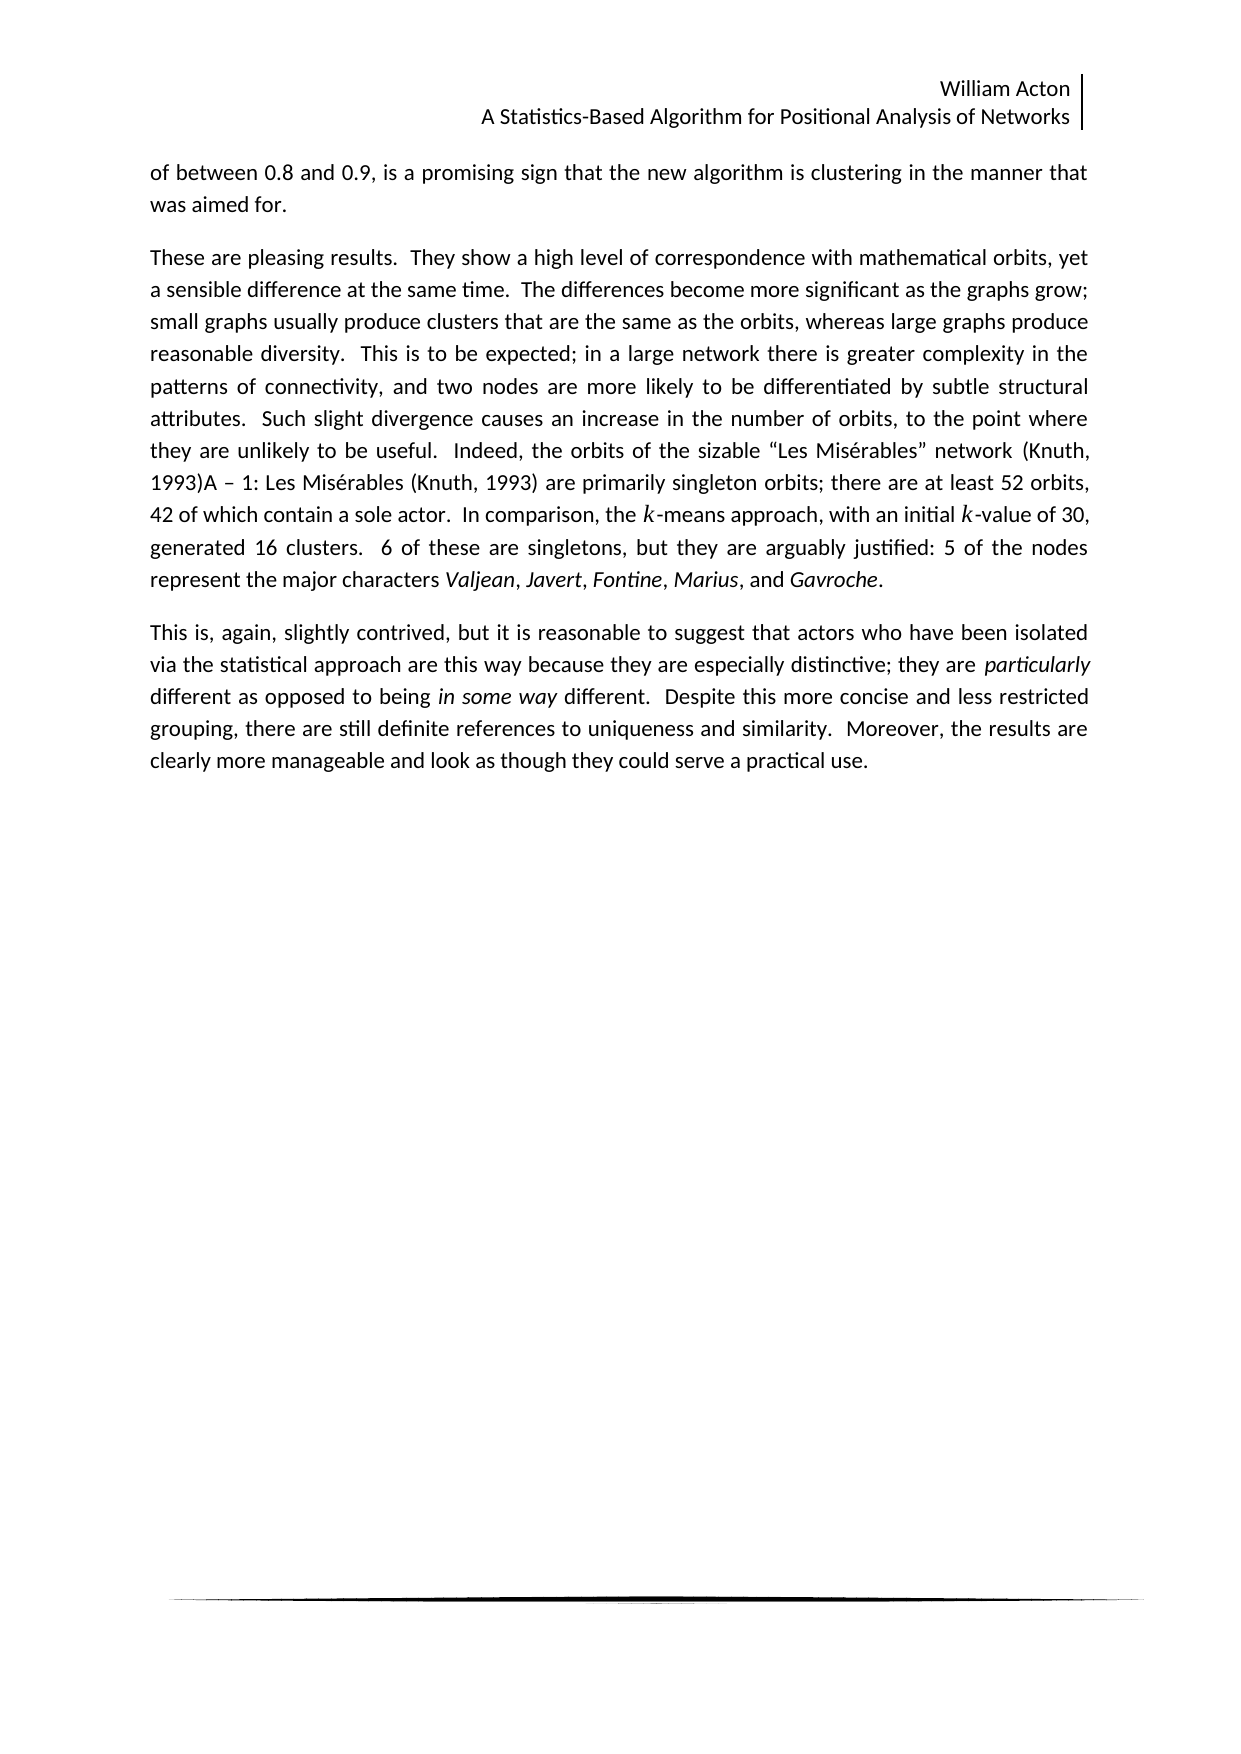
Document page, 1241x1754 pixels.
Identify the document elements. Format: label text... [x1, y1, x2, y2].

text This is, again, slightly contrived, but it is reasonable to suggest that actors who have been isolated via the statistical approach are this way because they are especially distinctive; they are particularly different as opposed to being in some way different. Despite this more concise and less restricted grouping, there are still definite references to uniqueness and similarity. Moreover, the results are clearly more manageable and look as though they could serve a practical use. [150, 618, 1090, 775]
picture [168, 1596, 1144, 1604]
text These are pleasing results. They show a high level of correspondence with mathematical orbits, yet a sensible difference at the same time. The differences become more significant as the graphs grow; small graphs usually produce clusters that are the same as the orbits, whereas large graphs produce reasonable diversity. This is to be expected; in a large network there is greater complexity in the patterns of connectivity, and two nodes are more likely to be differentiated by subtle structural attributes. Such slight divergence causes an increase in the number of orbits, to the point where they are unlikely to be useful. Indeed, the orbits of the sizable “Les Misérables” network A – 1: Les Misérables are primarily singleton orbits; there are at least 52 orbits, 42 of which contain a sole actor. In comparison, the -means approach, with an initial -value of 30, generated 16 clusters. 6 of these are singletons, but they are arguably justified: 5 of the nodes represent the major characters Valjean, Javert, Fontine, Marius, and Gavroche. [150, 243, 1090, 593]
